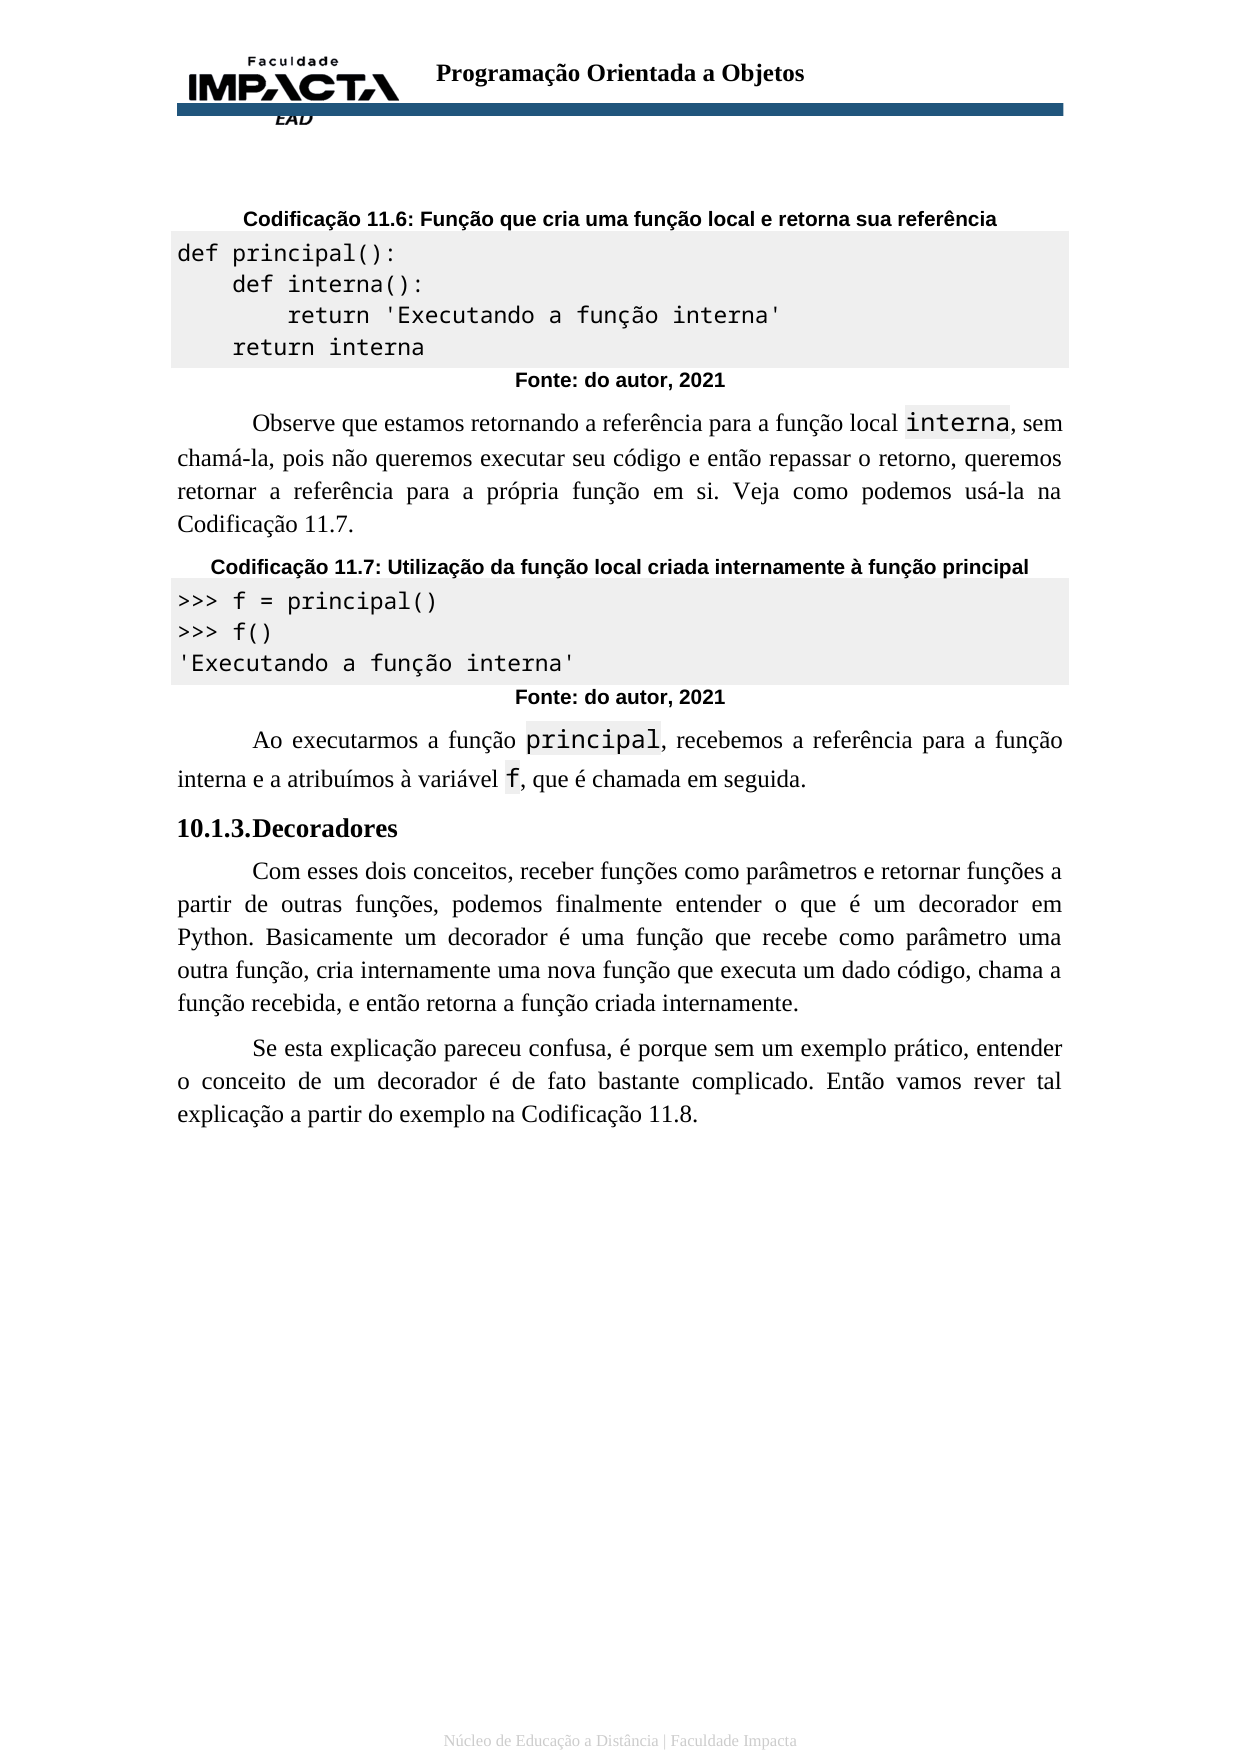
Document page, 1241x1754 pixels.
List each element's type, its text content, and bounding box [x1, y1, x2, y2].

text Ao executarmos a função principal, recebemos a referência para a função interna e a atribuímos à variável f, que é chamada em seguida. [177, 721, 1063, 794]
subtitle 'Executando a função interna' [177, 641, 1063, 678]
text Observe que estamos retornando a referência para a função local interna, sem chamá-la, pois não queremos executar seu código e então repassar o retorno, queremos retornar a referência para a própria função em si. Veja como podemos usá-la na Codificação 11.7. [177, 405, 1063, 538]
text Se esta explicação pareceu confusa, é porque sem um exemplo prático, entender o conceito de um decorador é de fato bastante complicado. Então vamos rever tal explicação a partir do exemplo na Codificação 11.8. [177, 1033, 1063, 1128]
subtitle def principal(): [177, 237, 1063, 268]
subtitle Fonte: do autor, 2021 [177, 685, 1063, 709]
subtitle return interna [177, 324, 1063, 362]
subtitle Fonte: do autor, 2021 [177, 368, 1063, 392]
subtitle Decoradores [251, 812, 1063, 843]
subtitle Codificação 11.7: Utilização da função local criada internamente à função principal [177, 554, 1063, 578]
subtitle Codificação 11.6: Função que cria uma função local e retorna sua referência [177, 207, 1063, 231]
picture [177, 48, 1064, 134]
subtitle def interna(): [177, 268, 1063, 299]
subtitle return 'Executando a função interna' [177, 299, 1063, 324]
subtitle >>> f() [177, 616, 1063, 641]
text Com esses dois conceitos, receber funções como parâmetros e retornar funções a partir de outras funções, podemos finalmente entender o que é um decorador em Python. Basicamente um decorador é uma função que recebe como parâmetro uma outra função, cria internamente uma nova função que executa um dado código, chama a função recebida, e então retorna a função criada internamente. [177, 856, 1063, 1017]
subtitle >>> f = principal() [177, 585, 1063, 616]
